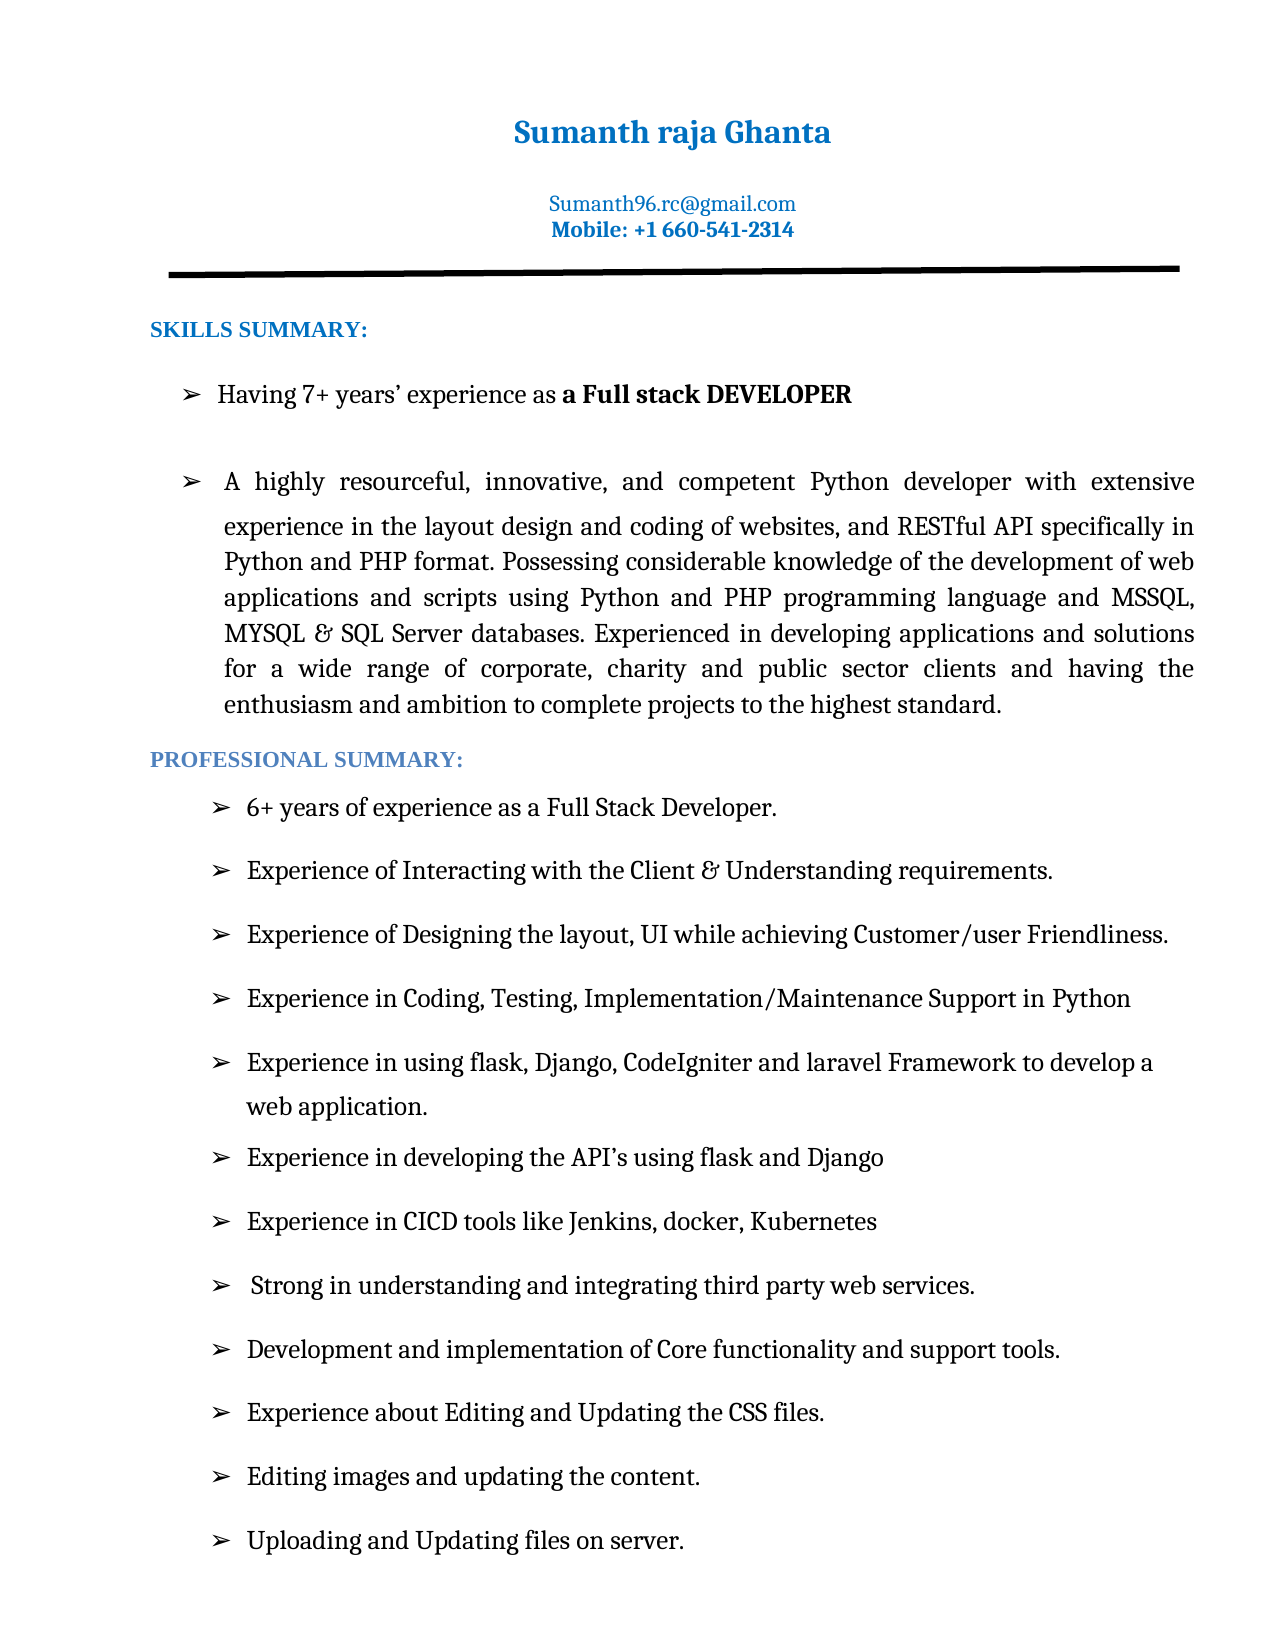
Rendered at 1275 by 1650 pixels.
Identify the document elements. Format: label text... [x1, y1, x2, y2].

text PROFESSIONAL SUMMARY: [150, 746, 1196, 772]
list Uploading and Updating files on server. [209, 1509, 1191, 1565]
text SKILLS SUMMARY: [150, 317, 1196, 343]
list Development and implementation of Core functionality and support tools. [209, 1318, 1191, 1373]
list 6+ years of experience as a Full Stack Developer. [209, 776, 1191, 831]
list Experience of Designing the layout, UI while achieving Customer/user Friendliness. [209, 903, 1191, 959]
list Experience about Editing and Updating the CSS files. [209, 1382, 1191, 1437]
list Experience in developing the API’s using flask and Django [247, 1127, 1191, 1182]
text Mobile: +1 660-541-2314 [150, 217, 1196, 243]
text Sumanth96.rc@gmail.com [150, 190, 1196, 217]
list Having 7+ years’ experience as a Full stack DEVELOPER [179, 364, 1196, 419]
list Experience in Coding, Testing, Implementation/Maintenance Support in Python [209, 967, 1191, 1023]
list Experience in using flask, Django, CodeIgniter and laravel Framework to develop a web application. [209, 1031, 1191, 1122]
subtitle Sumanth raja Ghanta [150, 114, 1196, 152]
list Experience in CICD tools like Jenkins, docker, Kubernetes [247, 1191, 1191, 1246]
list Editing images and updating the content. [209, 1446, 1191, 1501]
list A highly resourceful, innovative, and competent Python developer with extensive experience in the layout design and coding of websites, and RESTful API specifically in Python and PHP format. Possessing considerable knowledge of the development of web applications and scripts using Python and PHP programming language and MSSQL, MYSQL & SQL Server databases. Experienced in developing applications and solutions for a wide range of corporate, charity and public sector clients and having the enthusiasm and ambition to complete projects to the highest standard. [179, 450, 1196, 720]
list Strong in understanding and integrating third party web services. [209, 1254, 1191, 1310]
list Experience of Interacting with the Client & Understanding requirements. [209, 840, 1191, 895]
